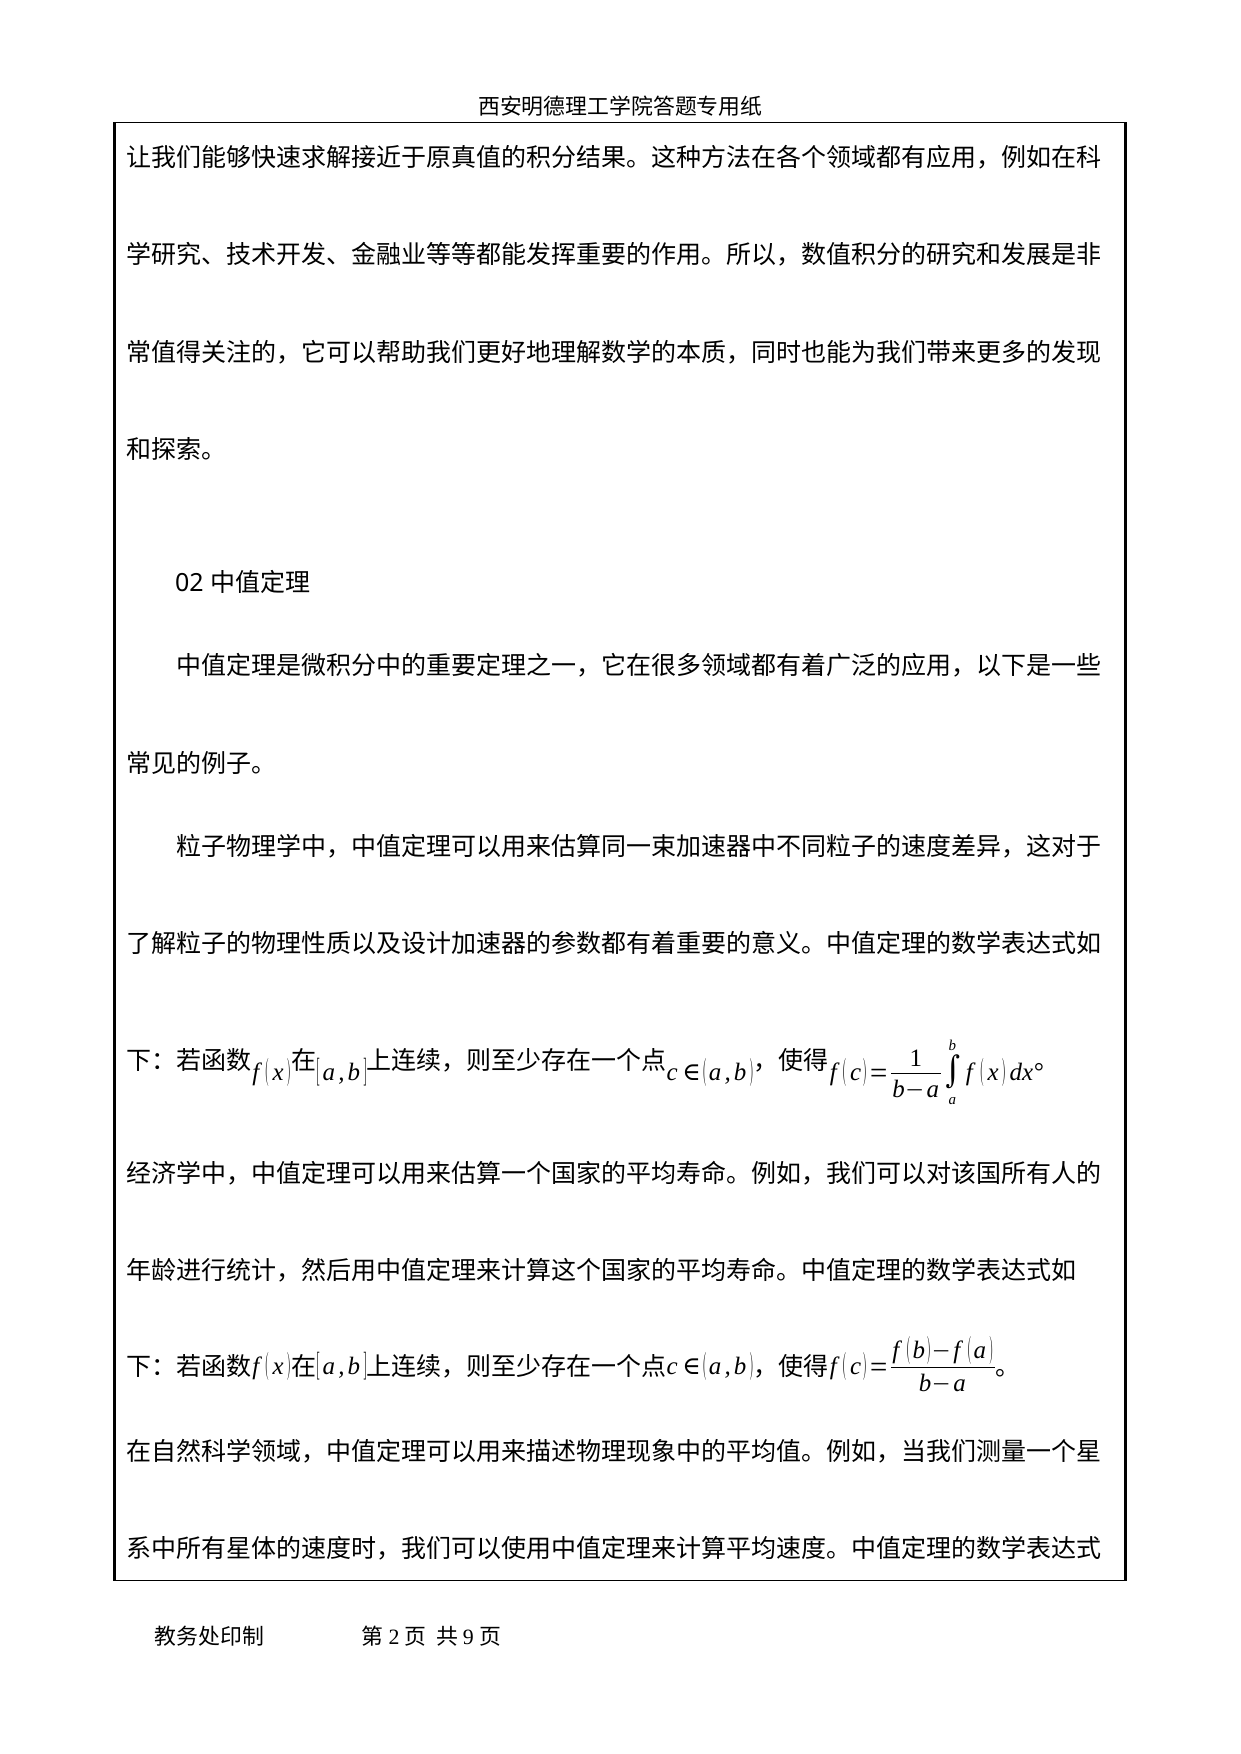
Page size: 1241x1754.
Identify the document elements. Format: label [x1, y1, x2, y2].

table_cell [116, 123, 1124, 1579]
